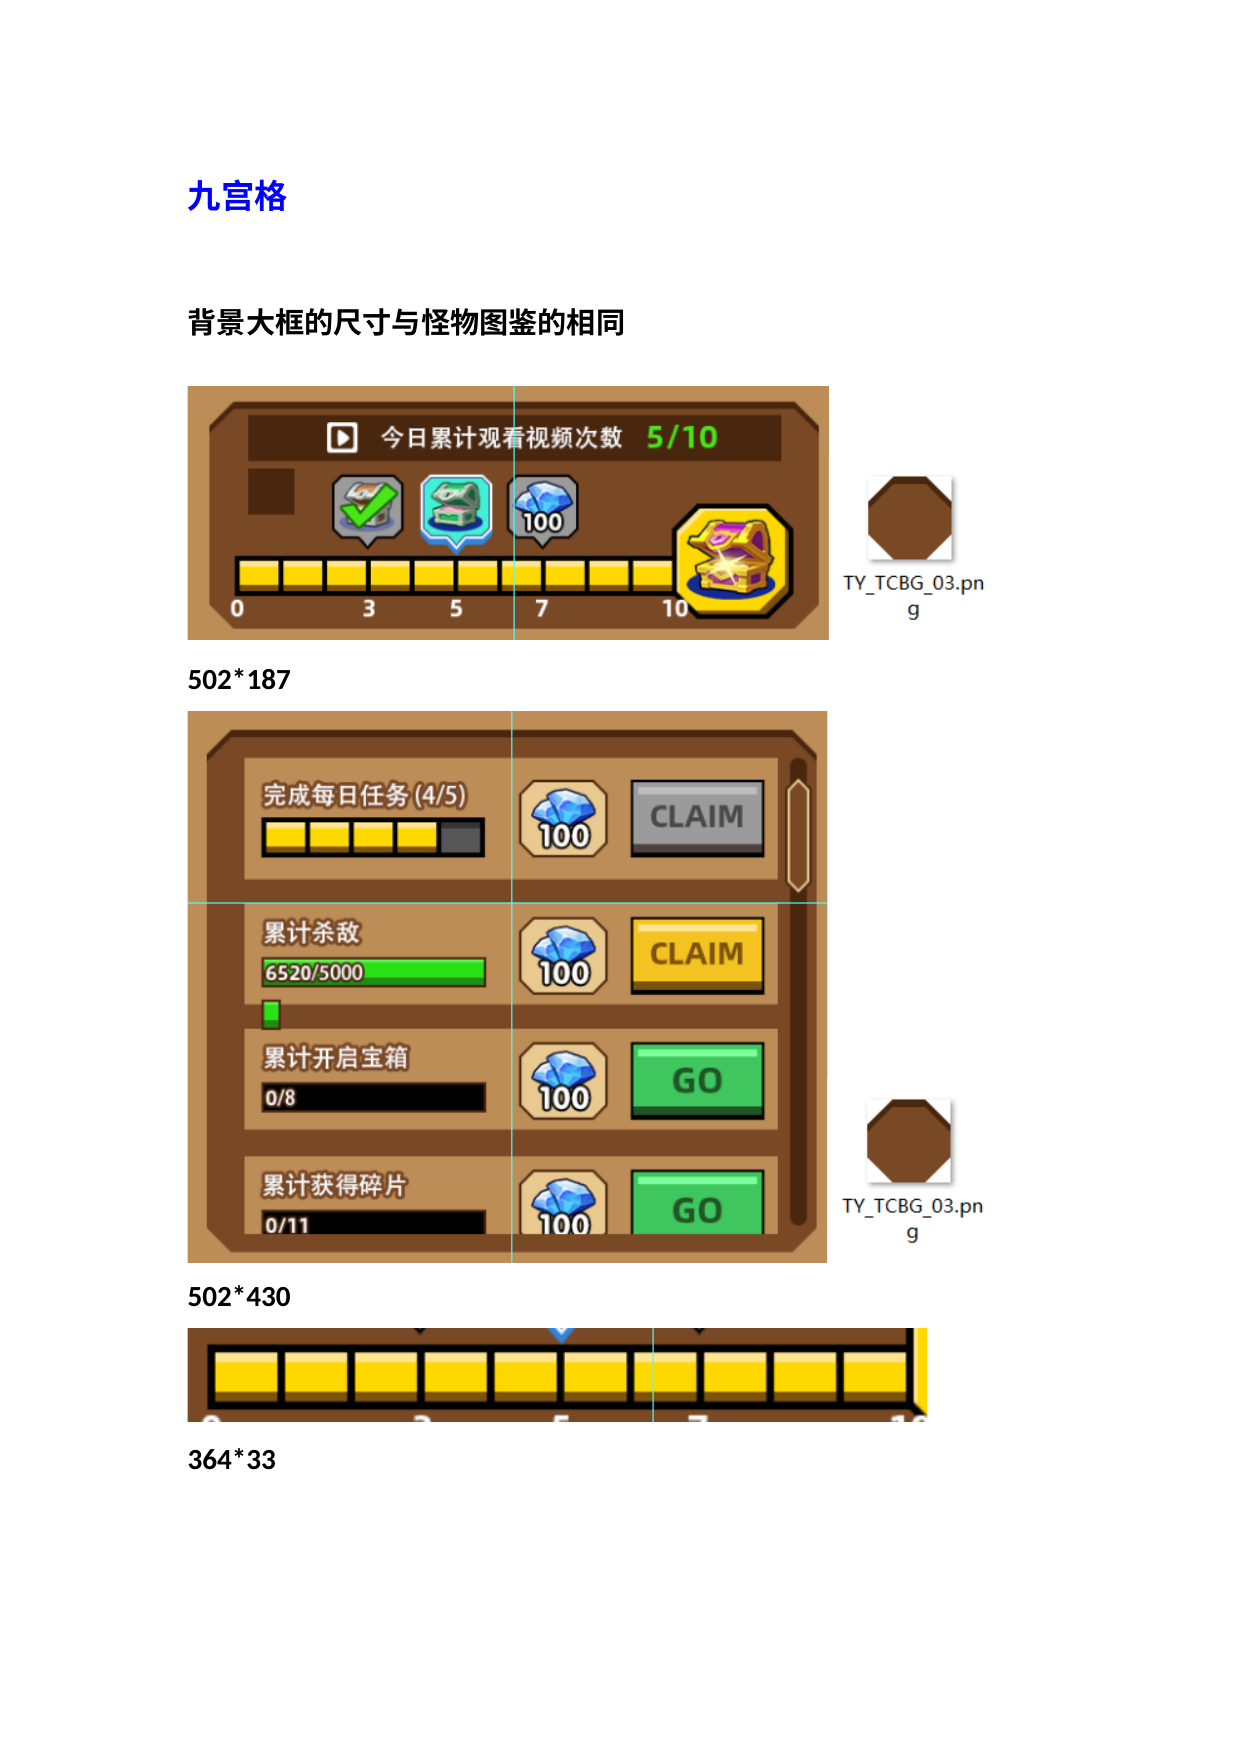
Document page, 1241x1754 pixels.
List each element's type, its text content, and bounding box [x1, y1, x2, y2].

picture [187, 1328, 928, 1422]
subtitle 九宫格 [187, 162, 1053, 227]
text 502*430 [187, 1264, 1053, 1329]
picture [187, 386, 997, 640]
text 背景大框的尺寸与怪物图鉴的相同 [187, 289, 1053, 354]
picture [187, 711, 995, 1263]
text 502*187 [187, 646, 1053, 711]
text 364*33 [187, 1426, 1053, 1491]
